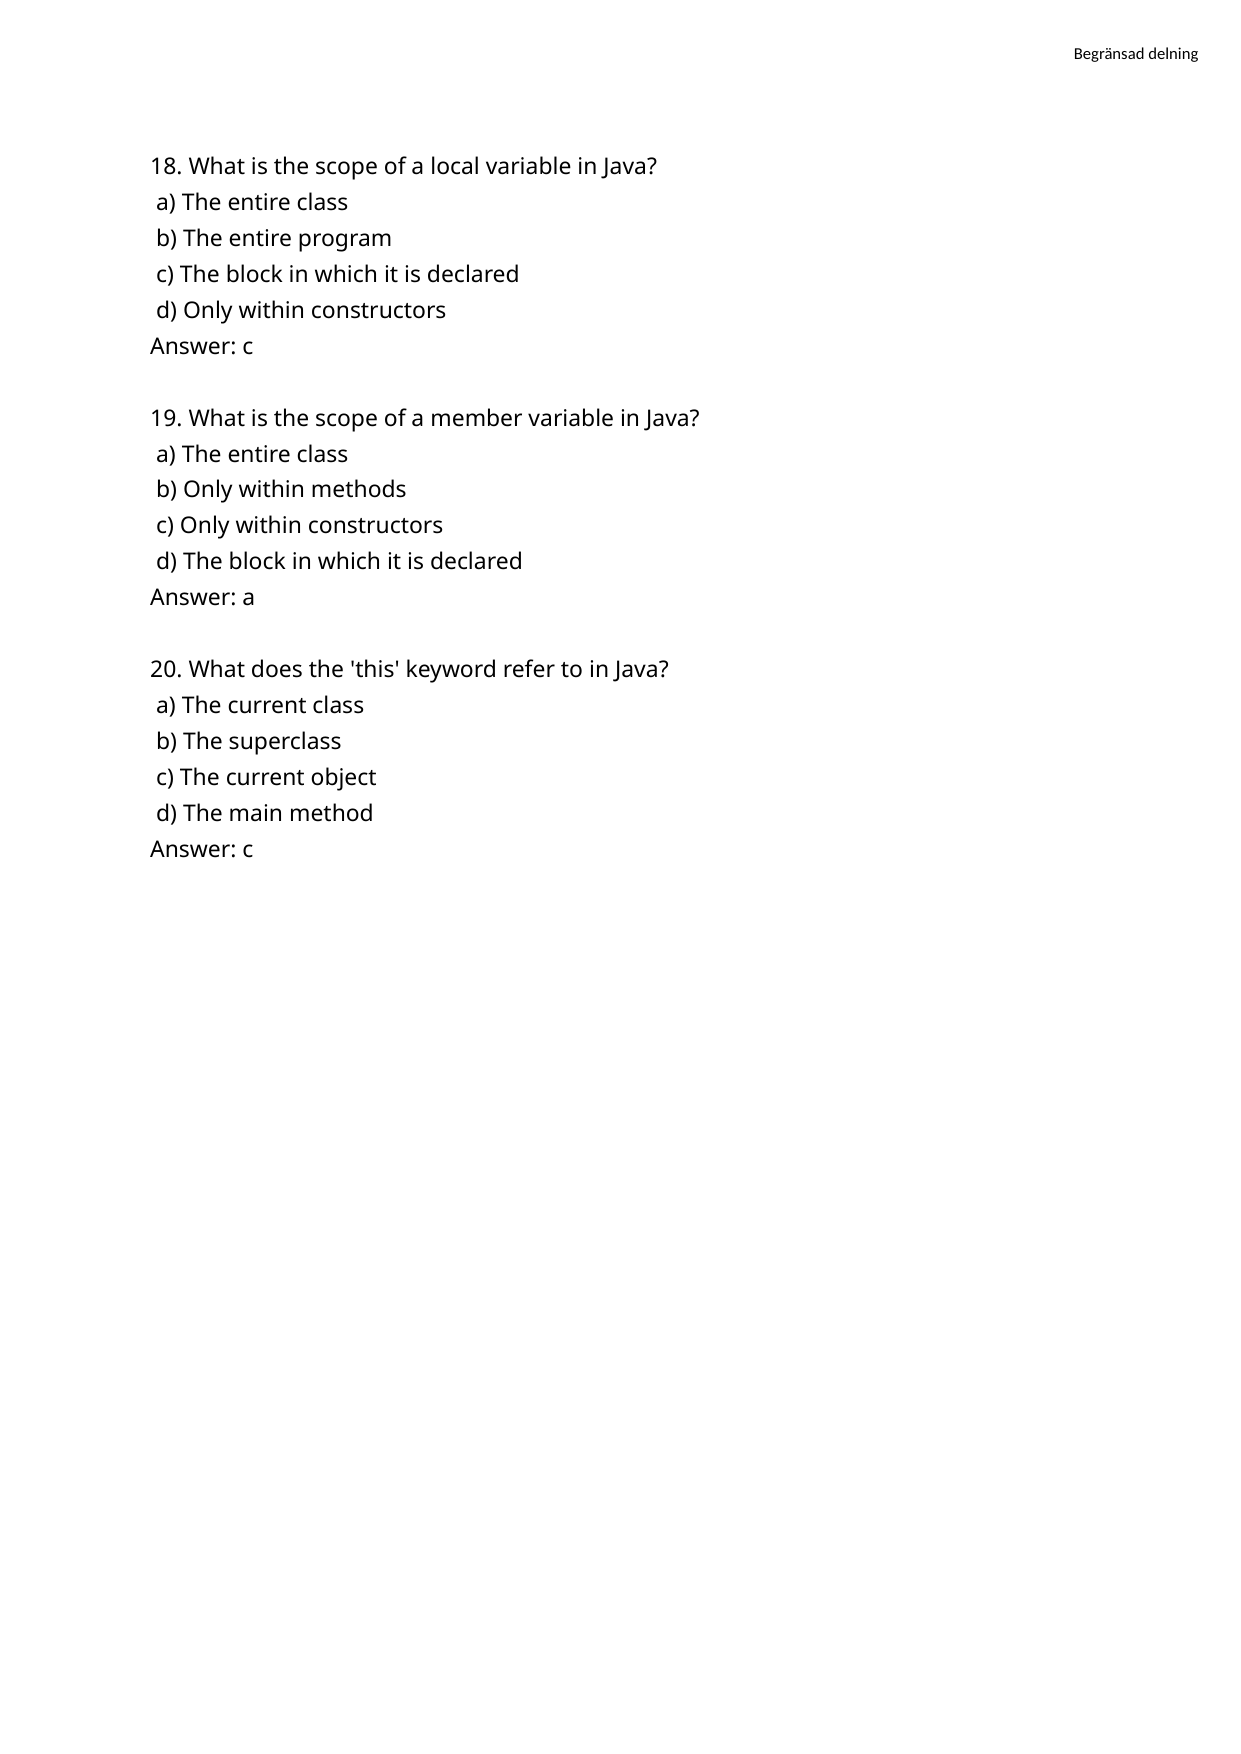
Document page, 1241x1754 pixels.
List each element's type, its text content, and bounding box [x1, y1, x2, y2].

text d) The main method [150, 797, 1090, 828]
text b) The entire program [150, 222, 1090, 253]
text a) The entire class [150, 437, 1090, 469]
text b) The superclass [150, 725, 1090, 756]
text 19. What is the scope of a member variable in Java? [150, 402, 1090, 433]
text Answer: c [150, 330, 1090, 361]
text b) Only within methods [150, 473, 1090, 505]
text 20. What does the 'this' keyword refer to in Java? [150, 653, 1090, 684]
text d) The block in which it is declared [150, 545, 1090, 577]
text c) Only within constructors [150, 509, 1090, 541]
text 18. What is the scope of a local variable in Java? [150, 150, 1090, 181]
text c) The current object [150, 761, 1090, 792]
text c) The block in which it is declared [150, 258, 1090, 289]
text a) The current class [150, 689, 1090, 720]
text Answer: a [150, 581, 1090, 612]
text Answer: c [150, 833, 1090, 864]
text d) Only within constructors [150, 294, 1090, 325]
text a) The entire class [150, 186, 1090, 217]
